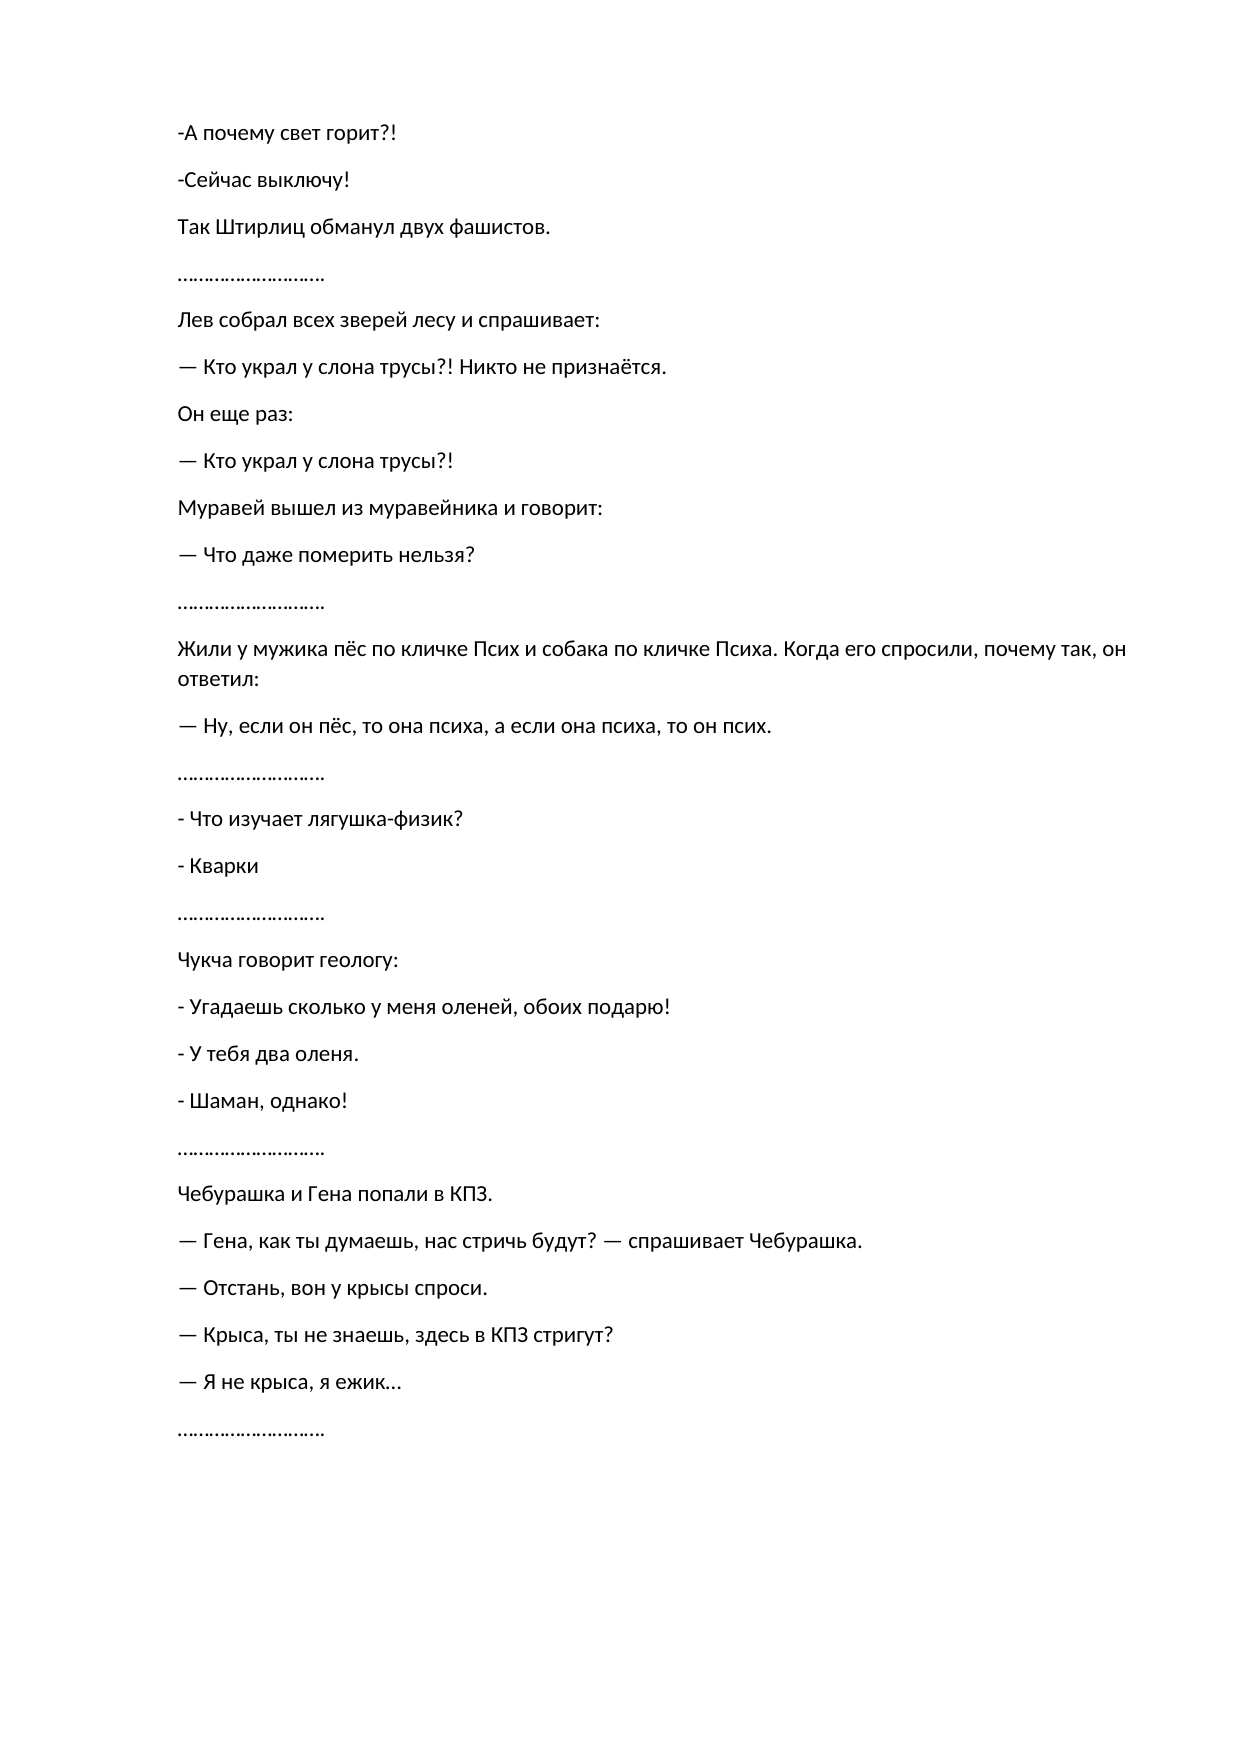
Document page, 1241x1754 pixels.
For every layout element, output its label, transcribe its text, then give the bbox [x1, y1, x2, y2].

text - Шаман, однако! [177, 1086, 1152, 1114]
text Лев собрал всех зверей лесу и спрашивает: [177, 306, 1152, 334]
text - Кварки [177, 851, 1152, 879]
text ………………………. [177, 1133, 1152, 1161]
text - У тебя два оленя. [177, 1039, 1152, 1067]
text — Отстань, вон у крысы спроси. [177, 1273, 1152, 1301]
text - Угадаешь сколько у меня оленей, обоих подарю! [177, 992, 1152, 1020]
text - Что изучает лягушка-физик? [177, 804, 1152, 833]
text -Сейчас выключу! [177, 165, 1152, 193]
text ………………………. [177, 758, 1152, 786]
text — Я не крыса, я ежик… [177, 1367, 1152, 1395]
text Он еще раз: [177, 399, 1152, 427]
text — Что даже померить нельзя? [177, 540, 1152, 568]
text ………………………. [177, 898, 1152, 926]
text Жили у мужика пёс по кличке Псих и собака по кличке Психа. Когда его спросили, почему так, он ответил: [177, 634, 1152, 692]
text Так Штирлиц обманул двух фашистов. [177, 212, 1152, 240]
text ………………………. [177, 1414, 1152, 1442]
text Муравей вышел из муравейника и говорит: [177, 493, 1152, 521]
text ………………………. [177, 259, 1152, 287]
text -А почему свет горит?! [177, 118, 1152, 146]
text — Кто украл у слона трусы?! Никто не признаётся. [177, 352, 1152, 381]
text ………………………. [177, 587, 1152, 615]
text — Крыса, ты не знаешь, здесь в КПЗ стригут? [177, 1320, 1152, 1348]
text — Ну, если он пёс, то она психа, а если она психа, то он псих. [177, 711, 1152, 739]
text Чебурашка и Гена попали в КПЗ. [177, 1179, 1152, 1208]
text — Кто украл у слона трусы?! [177, 446, 1152, 474]
text — Гена, как ты думаешь, нас стричь будут? — спрашивает Чебурашка. [177, 1226, 1152, 1254]
text Чукча говорит геологу: [177, 945, 1152, 973]
